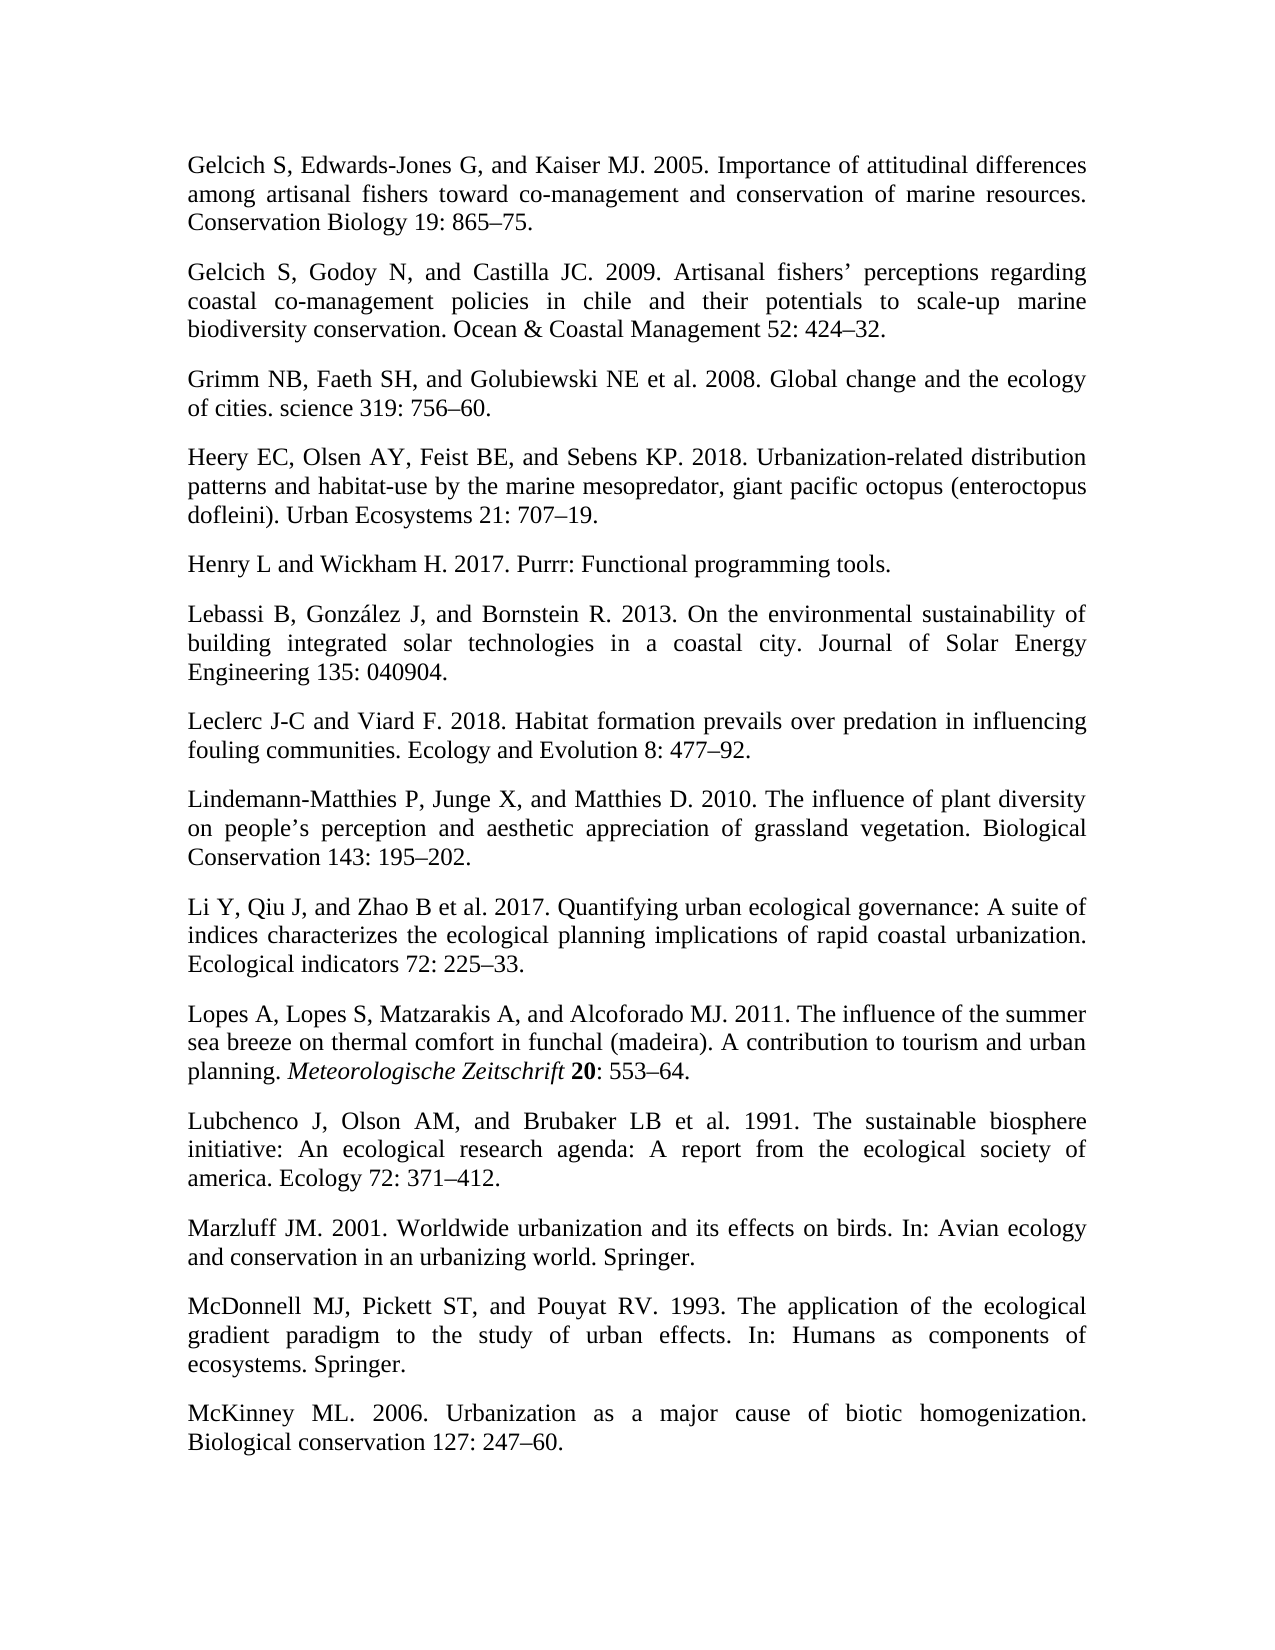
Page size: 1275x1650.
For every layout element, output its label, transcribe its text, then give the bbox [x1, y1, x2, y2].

text Lebassi B, González J, and Bornstein R. 2013. On the environmental sustainability of building integrated solar technologies in a coastal city. Journal of Solar Energy Engineering 135: 040904. [187, 599, 1087, 685]
text Lopes A, Lopes S, Matzarakis A, and Alcoforado MJ. 2011. The influence of the summer sea breeze on thermal comfort in funchal (madeira). A contribution to tourism and urban planning. Meteorologische Zeitschrift 20: 553–64. [187, 999, 1087, 1085]
text McKinney ML. 2006. Urbanization as a major cause of biotic homogenization. Biological conservation 127: 247–60. [187, 1398, 1087, 1456]
text Lindemann-Matthies P, Junge X, and Matthies D. 2010. The influence of plant diversity on people’s perception and aesthetic appreciation of grassland vegetation. Biological Conservation 143: 195–202. [187, 784, 1087, 871]
text Gelcich S, Edwards-Jones G, and Kaiser MJ. 2005. Importance of attitudinal differences among artisanal fishers toward co-management and conservation of marine resources. Conservation Biology 19: 865–75. [187, 150, 1087, 236]
text Li Y, Qiu J, and Zhao B et al. 2017. Quantifying urban ecological governance: A suite of indices characterizes the ecological planning implications of rapid coastal urbanization. Ecological indicators 72: 225–33. [187, 892, 1087, 978]
text Lubchenco J, Olson AM, and Brubaker LB et al. 1991. The sustainable biosphere initiative: An ecological research agenda: A report from the ecological society of america. Ecology 72: 371–412. [187, 1106, 1087, 1192]
text Grimm NB, Faeth SH, and Golubiewski NE et al. 2008. Global change and the ecology of cities. science 319: 756–60. [187, 364, 1087, 422]
text Leclerc J-C and Viard F. 2018. Habitat formation prevails over predation in influencing fouling communities. Ecology and Evolution 8: 477–92. [187, 706, 1087, 764]
text McDonnell MJ, Pickett ST, and Pouyat RV. 1993. The application of the ecological gradient paradigm to the study of urban effects. In: Humans as components of ecosystems. Springer. [187, 1291, 1087, 1377]
text Henry L and Wickham H. 2017. Purrr: Functional programming tools. [187, 549, 1087, 578]
text Gelcich S, Godoy N, and Castilla JC. 2009. Artisanal fishers’ perceptions regarding coastal co-management policies in chile and their potentials to scale-up marine biodiversity conservation. Ocean & Coastal Management 52: 424–32. [187, 257, 1087, 343]
text Marzluff JM. 2001. Worldwide urbanization and its effects on birds. In: Avian ecology and conservation in an urbanizing world. Springer. [187, 1213, 1087, 1270]
text Heery EC, Olsen AY, Feist BE, and Sebens KP. 2018. Urbanization-related distribution patterns and habitat-use by the marine mesopredator, giant pacific octopus (enteroctopus dofleini). Urban Ecosystems 21: 707–19. [187, 442, 1087, 529]
